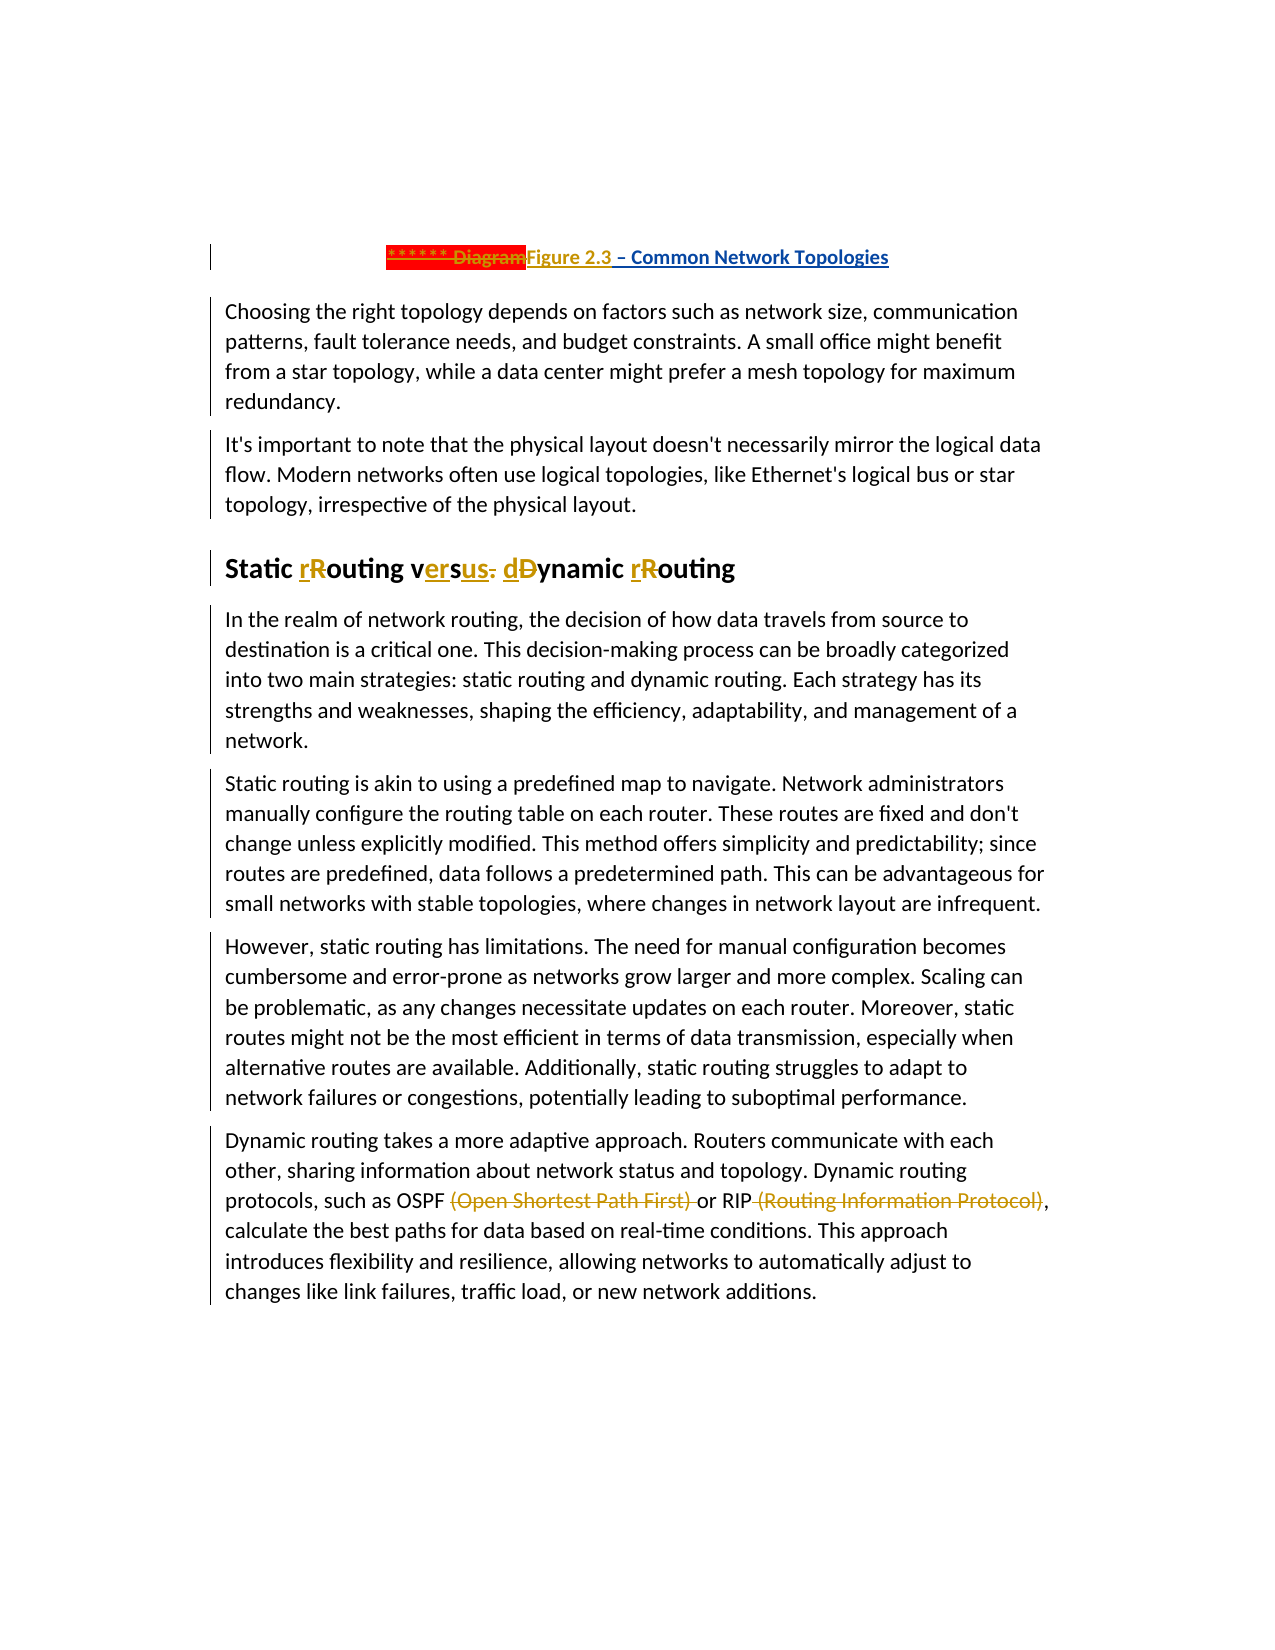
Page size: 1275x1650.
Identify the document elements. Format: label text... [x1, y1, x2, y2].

text In the realm of network routing, the decision of how data travels from source to destination is a critical one. This decision-making process can be broadly categorized into two main strategies: static routing and dynamic routing. Each strategy has its strengths and weaknesses, shaping the efficiency, adaptability, and management of a network. [225, 605, 1050, 754]
text Dynamic routing takes a more adaptive approach. Routers communicate with each other, sharing information about network status and topology. Dynamic routing protocols, such as OSPF or RIP, calculate the best paths for data based on real-time conditions. This approach introduces flexibility and resilience, allowing networks to automatically adjust to changes like link failures, traffic load, or new network additions. [225, 1126, 1050, 1305]
text Static routing is akin to using a predefined map to navigate. Network administrators manually configure the routing table on each router. These routes are fixed and don't change unless explicitly modified. This method offers simplicity and predictability; since routes are predefined, data follows a predetermined path. This can be advantageous for small networks with stable topologies, where changes in network layout are infrequent. [225, 769, 1050, 917]
text However, static routing has limitations. The need for manual configuration becomes cumbersome and error-prone as networks grow larger and more complex. Scaling can be problematic, as any changes necessitate updates on each router. Moreover, static routes might not be the most efficient in terms of data transmission, especially when alternative routes are available. Additionally, static routing struggles to adapt to network failures or congestions, potentially leading to suboptimal performance. [225, 932, 1050, 1111]
text Choosing the right topology depends on factors such as network size, communication patterns, fault tolerance needs, and budget constraints. A small office might benefit from a star topology, while a data center might prefer a mesh topology for maximum redundancy. [225, 297, 1050, 416]
subtitle Static outing vs ynamic outing [225, 550, 1050, 586]
text It's important to note that the physical layout doesn't necessarily mirror the logical data flow. Modern networks often use logical topologies, like Ethernet's logical bus or star topology, irrespective of the physical layout. [225, 430, 1050, 519]
